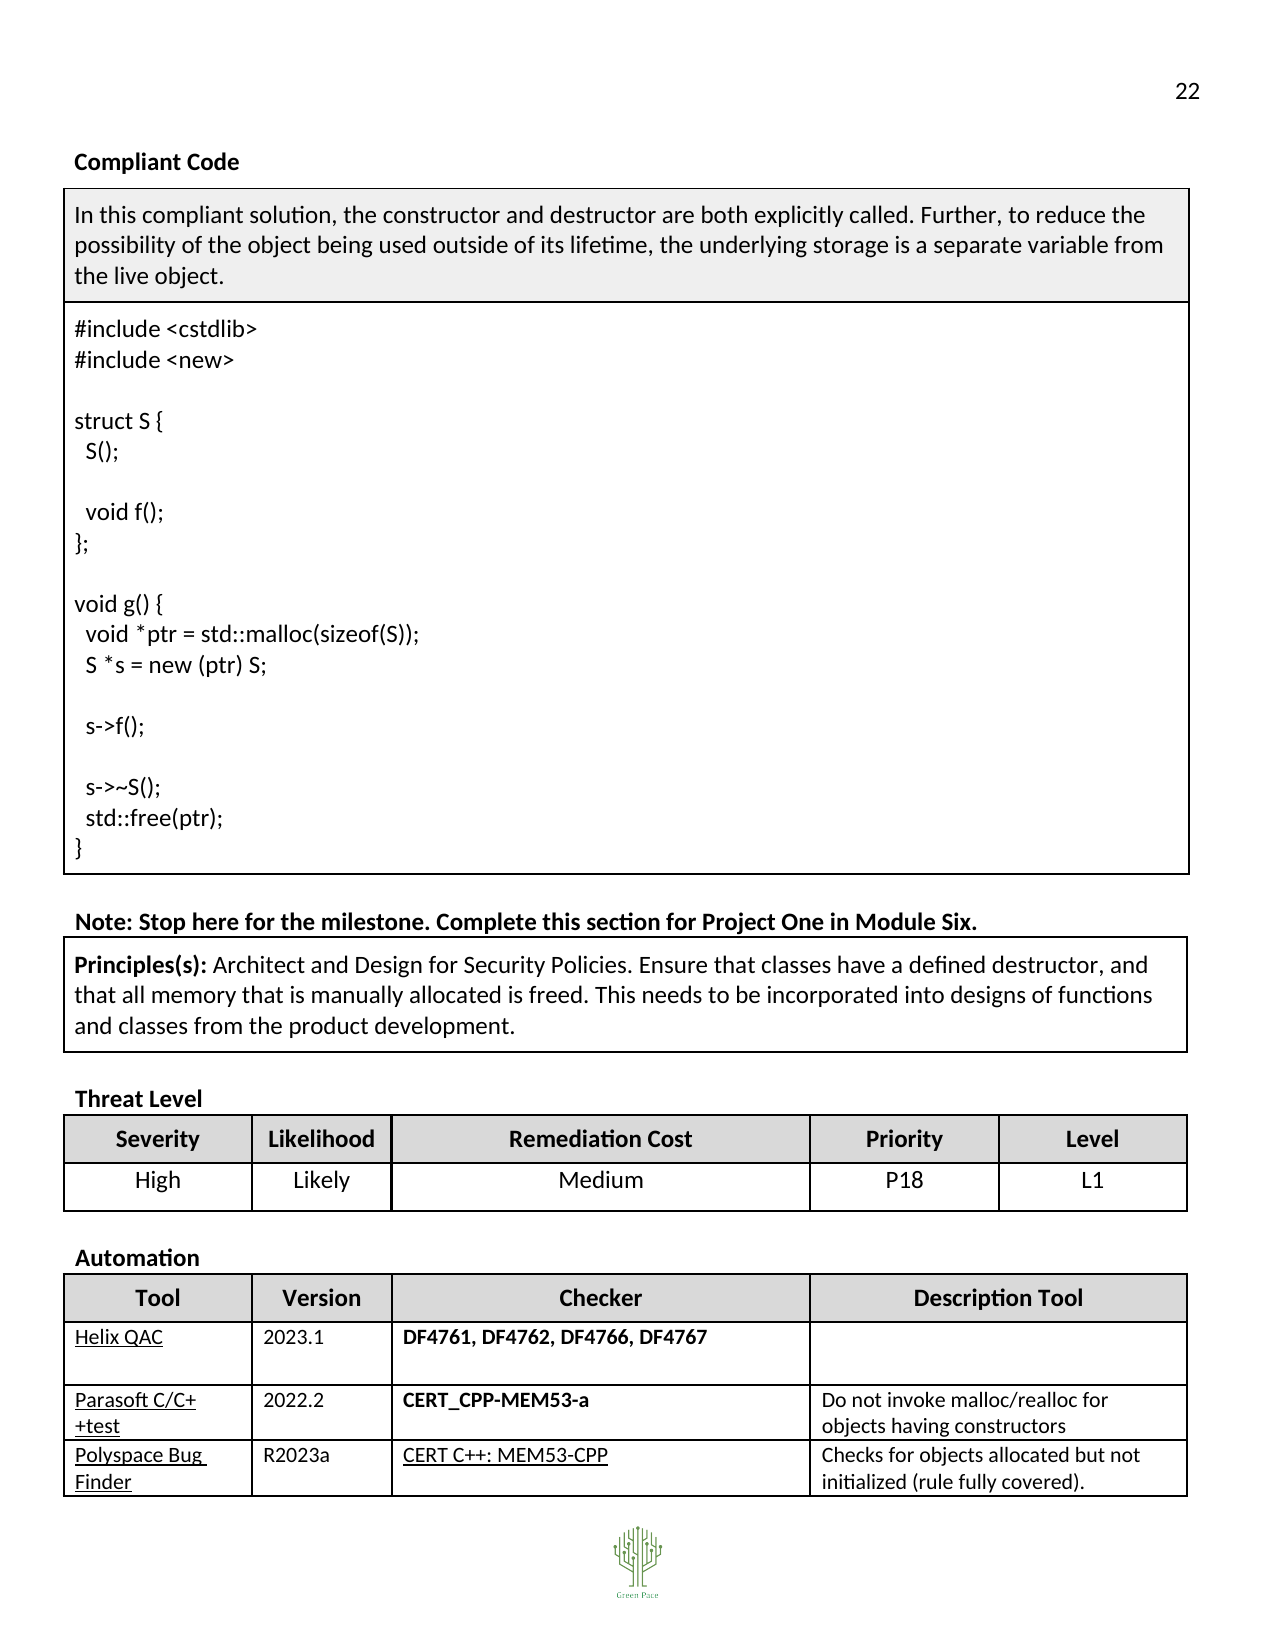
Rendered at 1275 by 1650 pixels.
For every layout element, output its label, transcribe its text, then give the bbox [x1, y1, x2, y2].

table_cell Checks for objects allocated but not initialized (rule fully covered). [811, 1441, 1186, 1495]
text Note: Stop here for the milestone. Complete this section for Project One in Module Six. [75, 906, 1200, 936]
table_header Tool [65, 1275, 251, 1321]
picture [605, 1521, 670, 1606]
table_cell #include <cstdlib> #include <new> struct S { S(); void f(); }; void g() { void *ptr = std::malloc(sizeof(S)); S *s = new (ptr) S; s->f(); s->~S(); std::free(ptr); } [65, 303, 1188, 873]
table_cell Do not invoke malloc/realloc for objects having constructors [811, 1386, 1186, 1439]
table_header Severity [65, 1116, 251, 1162]
table_cell 2022.2 [253, 1386, 391, 1439]
table_cell High [65, 1164, 251, 1210]
table_cell R2023a [253, 1441, 391, 1495]
table_header Likelihood [253, 1116, 390, 1162]
table_header Priority [811, 1116, 998, 1162]
table_cell DF4761, DF4762, DF4766, DF4767 [393, 1323, 809, 1384]
table_cell Polyspace Bug Finder [65, 1441, 251, 1495]
table_cell Helix QAC [65, 1323, 251, 1384]
text Threat Level [75, 1083, 1200, 1114]
table_header Version [253, 1275, 391, 1321]
table_cell 2023.1 [253, 1323, 391, 1384]
table_header Checker [393, 1275, 809, 1321]
table_cell [811, 1323, 1186, 1384]
table_header Compliant Code [64, 136, 1189, 187]
table_cell CERT_CPP-MEM53-a [393, 1386, 809, 1439]
table_cell L1 [1000, 1164, 1186, 1210]
table_cell Likely [253, 1164, 390, 1210]
table_cell In this compliant solution, the constructor and destructor are both explicitly called. Further, to reduce the possibility of the object being used outside of its lifetime, the underlying storage is a separate variable from the live object. [65, 189, 1188, 301]
table_header Description Tool [811, 1275, 1186, 1321]
text Automation [75, 1242, 1200, 1273]
table_cell Parasoft C/C++test [65, 1386, 251, 1439]
table_header Principles(s): Architect and Design for Security Policies. Ensure that classes have a defined destructor, and that all memory that is manually allocated is freed. This needs to be incorporated into designs of functions and classes from the product development. [65, 938, 1186, 1051]
table_header Remediation Cost [393, 1116, 809, 1162]
table_cell Medium [393, 1164, 809, 1210]
table_header Level [1000, 1116, 1186, 1162]
table_cell CERT C++: MEM53-CPP [393, 1441, 809, 1495]
table_cell P18 [811, 1164, 998, 1210]
